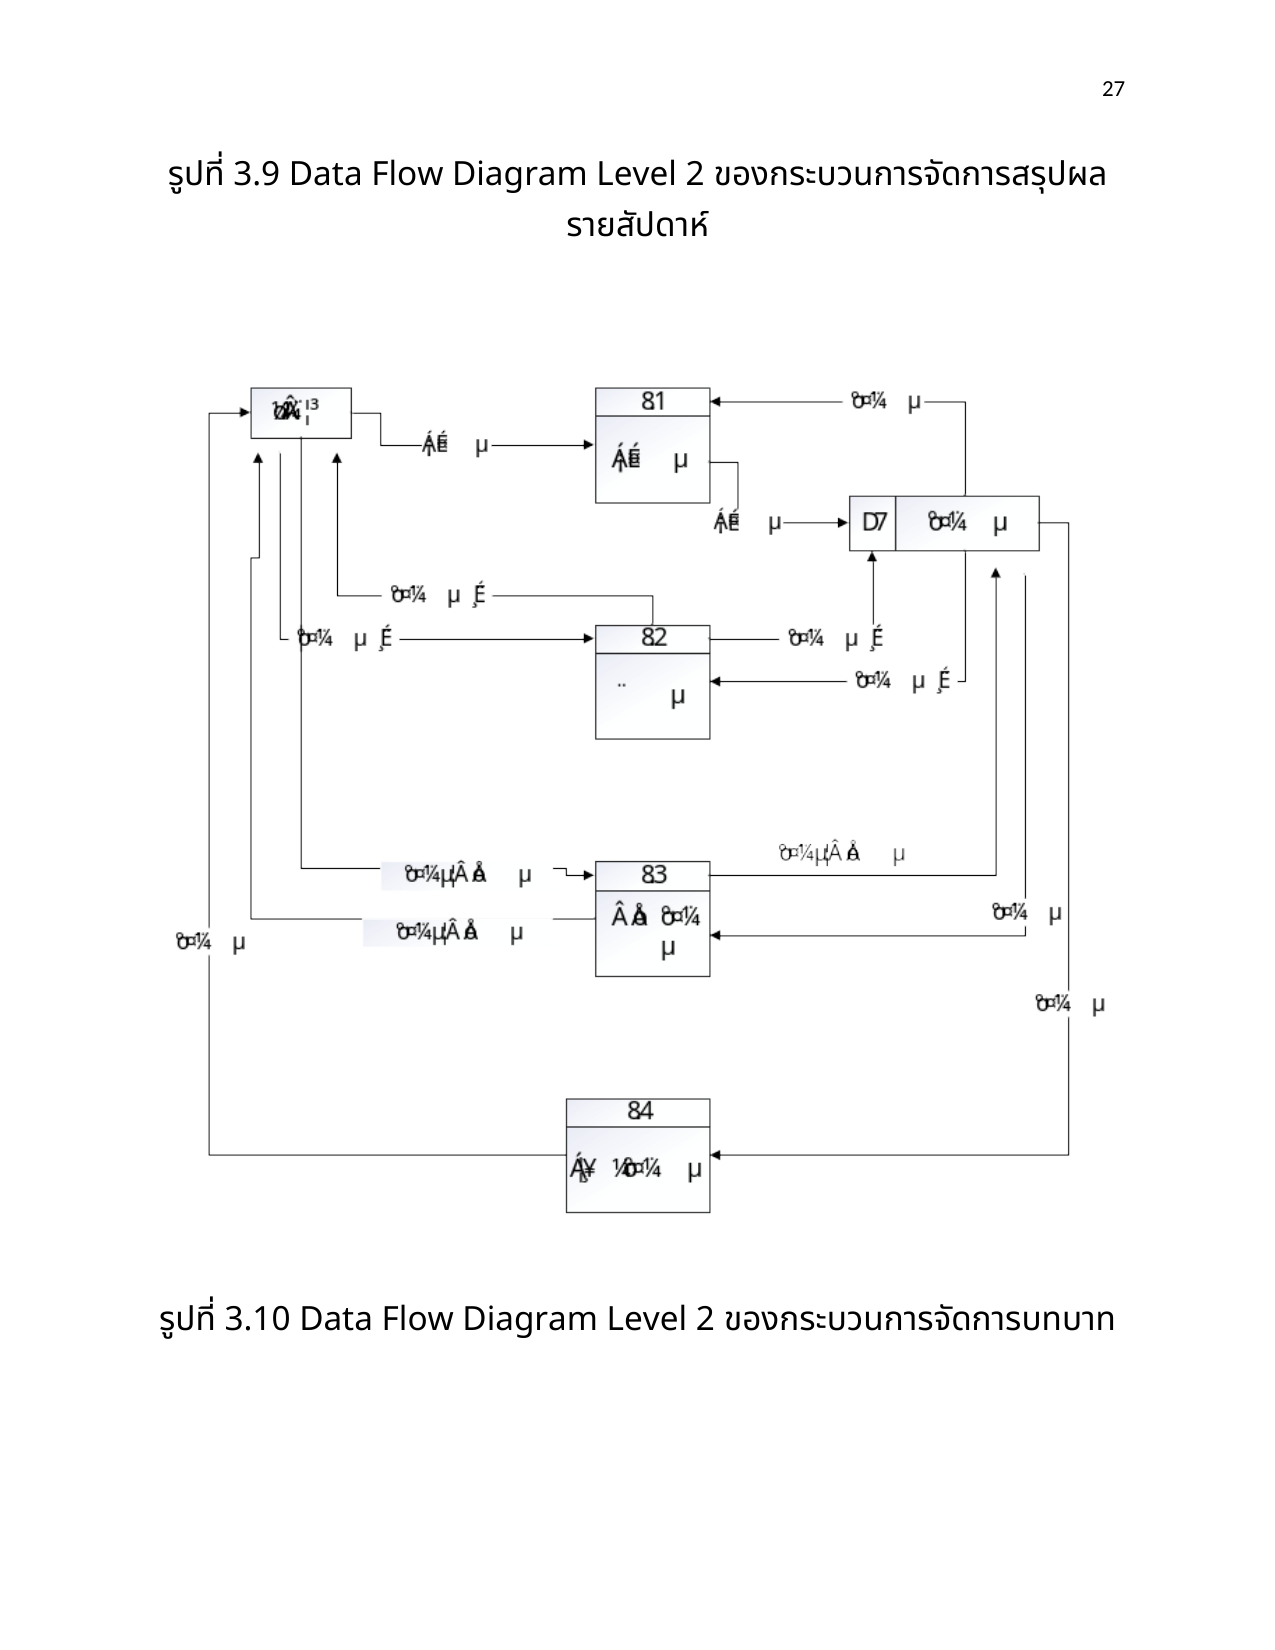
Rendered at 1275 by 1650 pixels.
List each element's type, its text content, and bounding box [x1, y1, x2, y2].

subtitle รูปที่ 3.10 Data Flow Diagram Level 2 ของกระบวนการจัดการบทบาท [150, 1295, 1125, 1345]
subtitle รูปที่ 3.9 Data Flow Diagram Level 2 ของกระบวนการจัดการสรุปผลรายสัปดาห์ [150, 150, 1125, 251]
